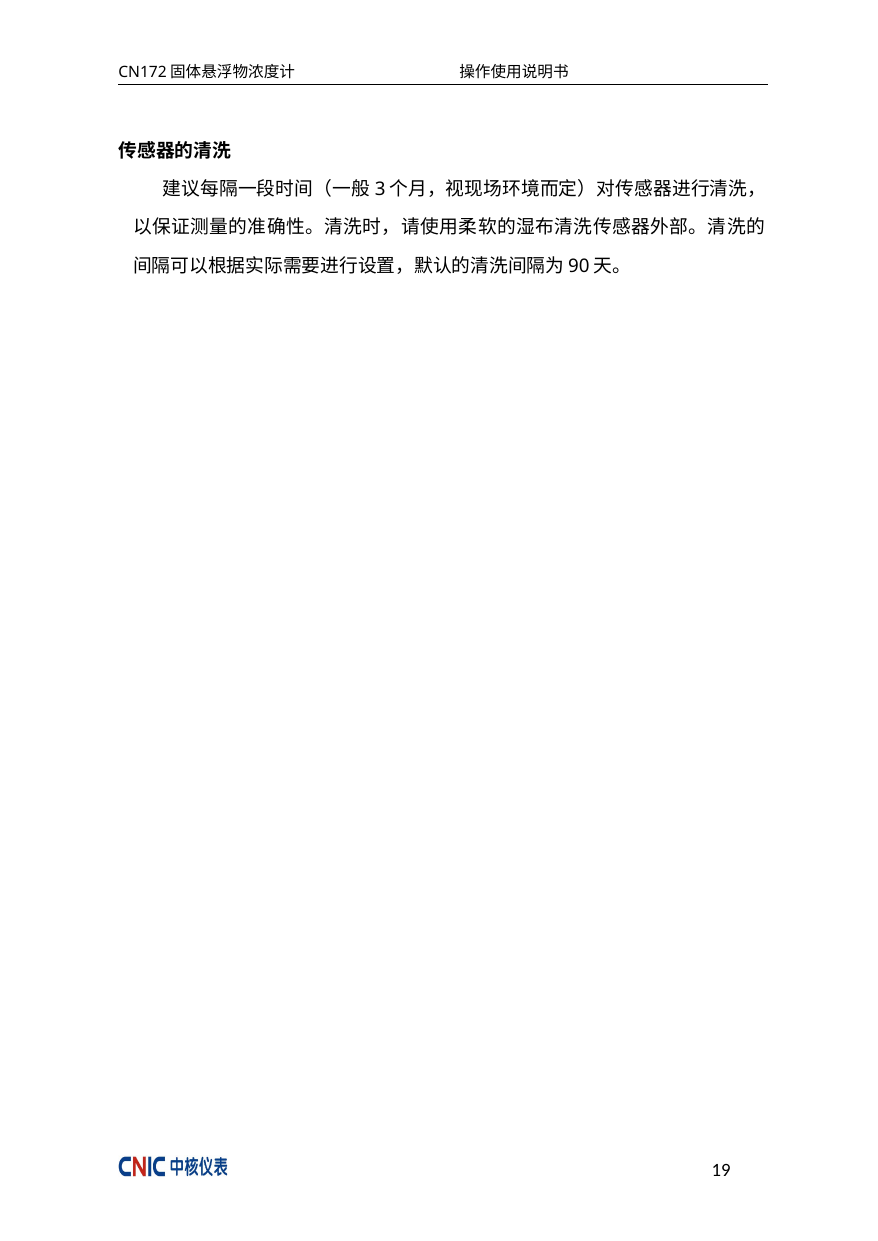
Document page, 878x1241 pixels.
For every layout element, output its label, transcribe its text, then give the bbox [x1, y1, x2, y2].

text 建议每隔一段时间（一般3个月，视现场环境而定）对传感器进行清洗，以保证测量的准确性。清洗时，请使用柔软的湿布清洗传感器外部。清洗的间隔可以根据实际需要进行设置，默认的清洗间隔为90天。 [133, 171, 768, 281]
picture [118, 1155, 228, 1177]
text 传感器的清洗 [118, 133, 768, 165]
